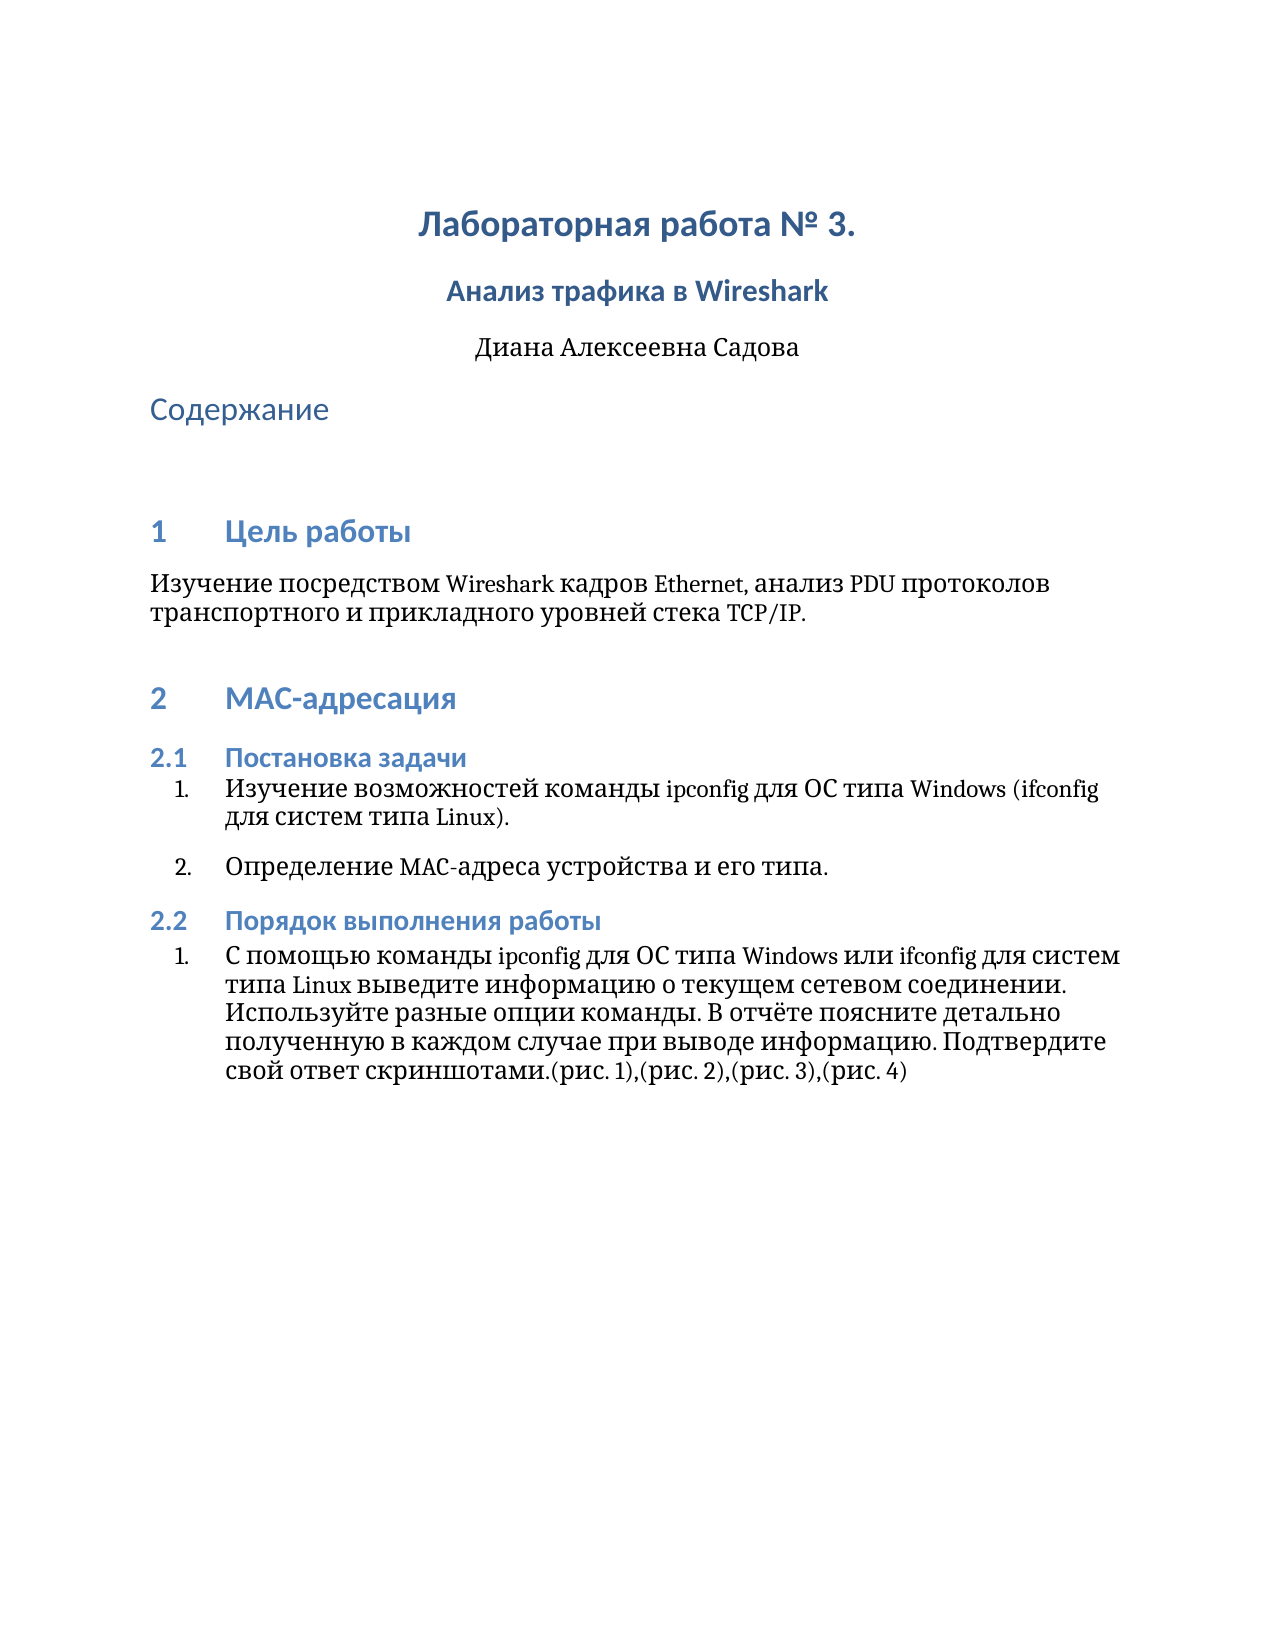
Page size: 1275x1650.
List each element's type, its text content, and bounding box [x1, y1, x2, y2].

subtitle Анализ трафика в Wireshark [150, 271, 1125, 309]
list С помощью команды ipconfig для ОС типа Windows или ifconfig для систем типа Linux выведите информацию о текущем сетевом соединении. Используйте разные опции команды. В отчёте поясните детально полученную в каждом случае при выводе информацию. Подтвердите свой ответ скриншотами.(рис. 1),(рис. 2),(рис. 3),(рис. 4) [175, 942, 1125, 1086]
list Изучение возможностей команды ipconfig для ОС типа Windows (ifconfig для систем типа Linux). [175, 774, 1125, 832]
subtitle 1 Цель работы [150, 510, 1125, 551]
subtitle 2.2 Порядок выполнения работы [150, 902, 1125, 938]
subtitle 2 MAC-адресация [150, 677, 1125, 718]
text Диана Алексеевна Садова [150, 334, 1125, 363]
text Изучение посредством Wireshark кадров Ethernet, анализ PDU протоколов транспортного и прикладного уровней стека TCP/IP. [150, 570, 1125, 627]
list Определение MAC-адреса устройства и его типа. [175, 853, 1125, 882]
title Лабораторная работа № 3. [150, 200, 1125, 246]
subtitle 2.1 Постановка задачи [150, 739, 1125, 774]
